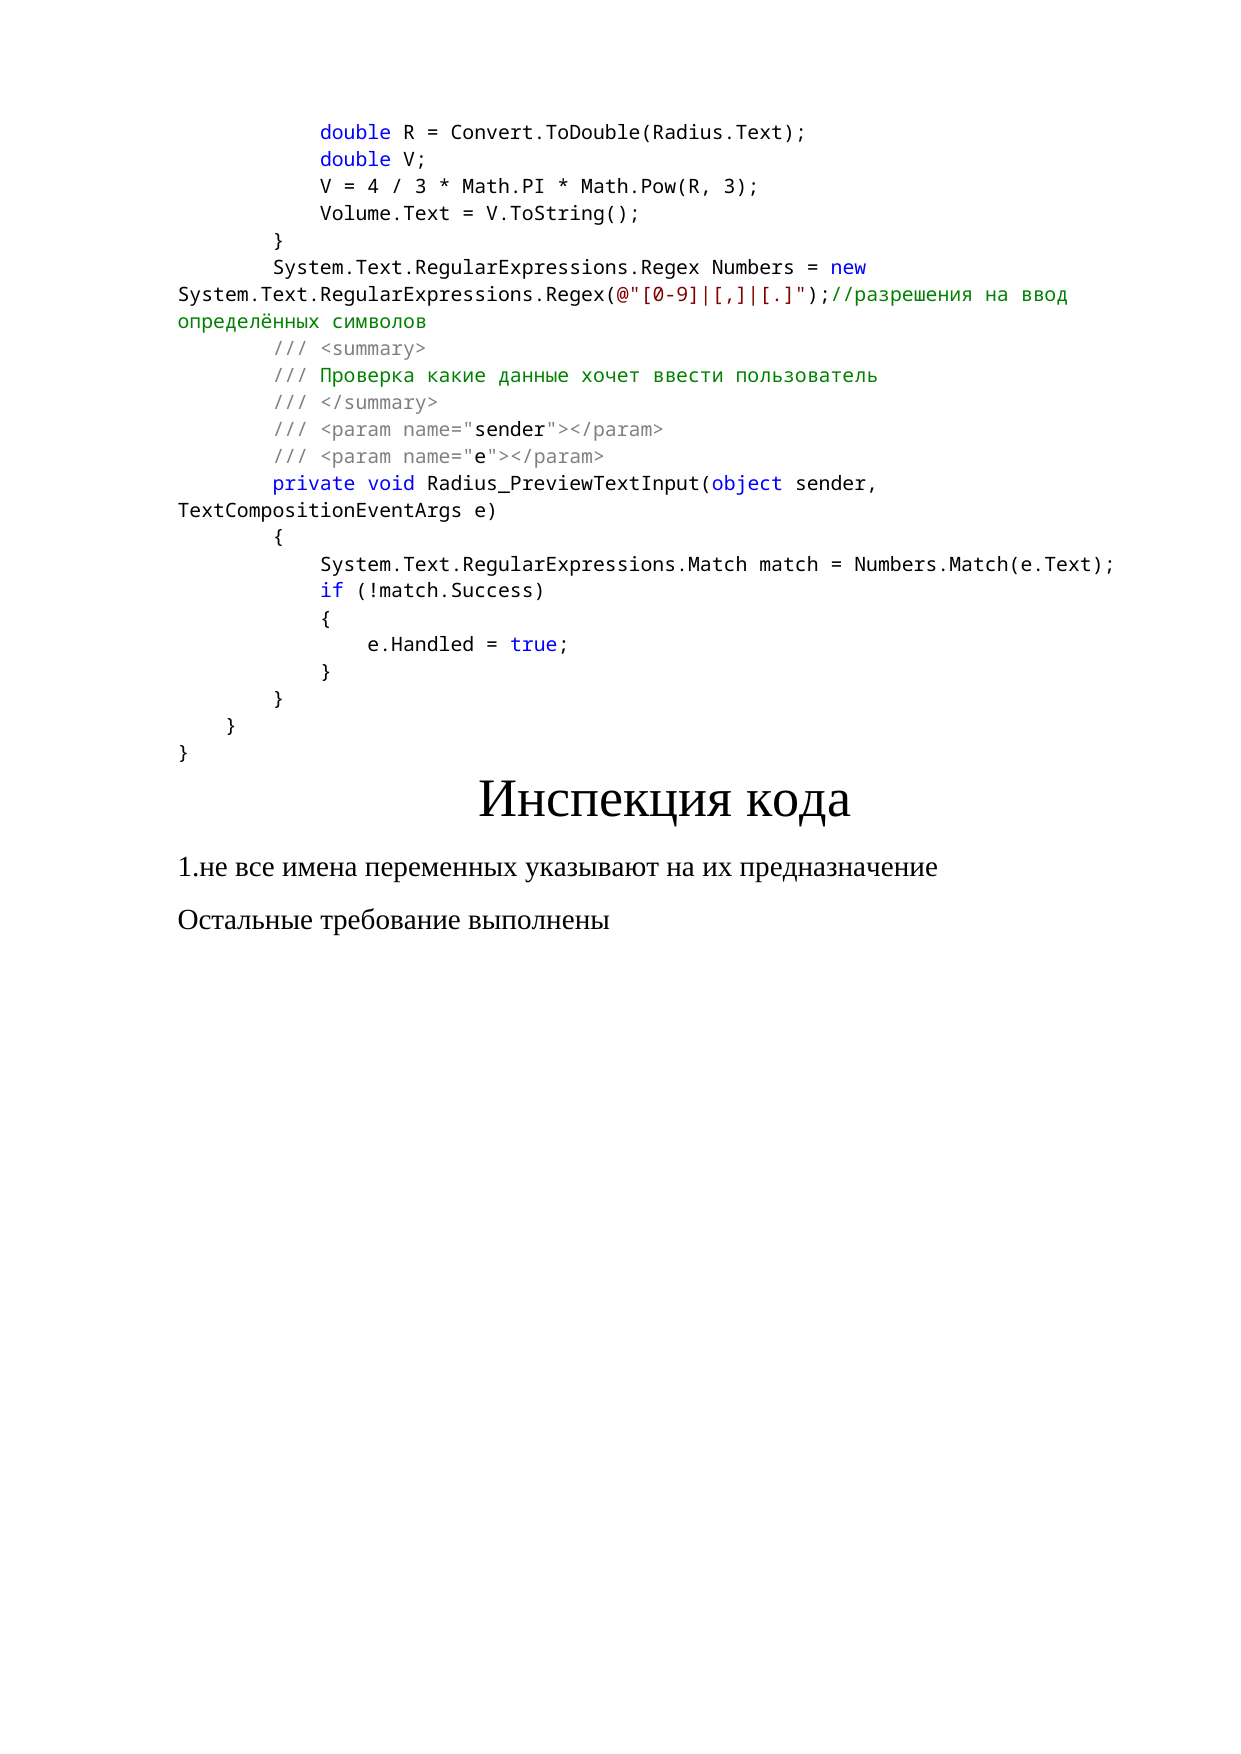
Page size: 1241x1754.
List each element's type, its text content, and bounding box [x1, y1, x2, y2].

text private void Radius_PreviewTextInput(object sender, TextCompositionEventArgs e) [177, 469, 1152, 523]
text } [177, 226, 1152, 253]
text /// <param name="sender"></param> [177, 415, 1152, 442]
text /// <param name="e"></param> [177, 442, 1152, 469]
text if (!match.Success) [177, 577, 1152, 604]
text } [177, 685, 1152, 712]
text V = 4 / 3 * Math.PI * Math.Pow(R, 3); [177, 172, 1152, 199]
text System.Text.RegularExpressions.Match match = Numbers.Match(e.Text); [177, 550, 1152, 577]
text Остальные требование выполнены [177, 902, 1152, 936]
text System.Text.RegularExpressions.Regex Numbers = new System.Text.RegularExpressions.Regex(@"[0-9]|[,]|[.]");//разрешения на ввод определённых символов [177, 253, 1152, 334]
text Volume.Text = V.ToString(); [177, 199, 1152, 226]
text double R = Convert.ToDouble(Radius.Text); [177, 118, 1152, 145]
text double V; [177, 145, 1152, 172]
text { [177, 604, 1152, 631]
text /// <summary> [177, 334, 1152, 361]
text } [177, 712, 1152, 739]
text /// Проверка какие данные хочет ввести пользователь [177, 361, 1152, 388]
text { [177, 523, 1152, 550]
text Инспекция кода [177, 766, 1152, 828]
text } [177, 739, 1152, 766]
text } [177, 658, 1152, 685]
text /// </summary> [177, 388, 1152, 415]
text e.Handled = true; [177, 631, 1152, 658]
text 1.не все имена переменных указывают на их предназначение [177, 849, 1152, 883]
